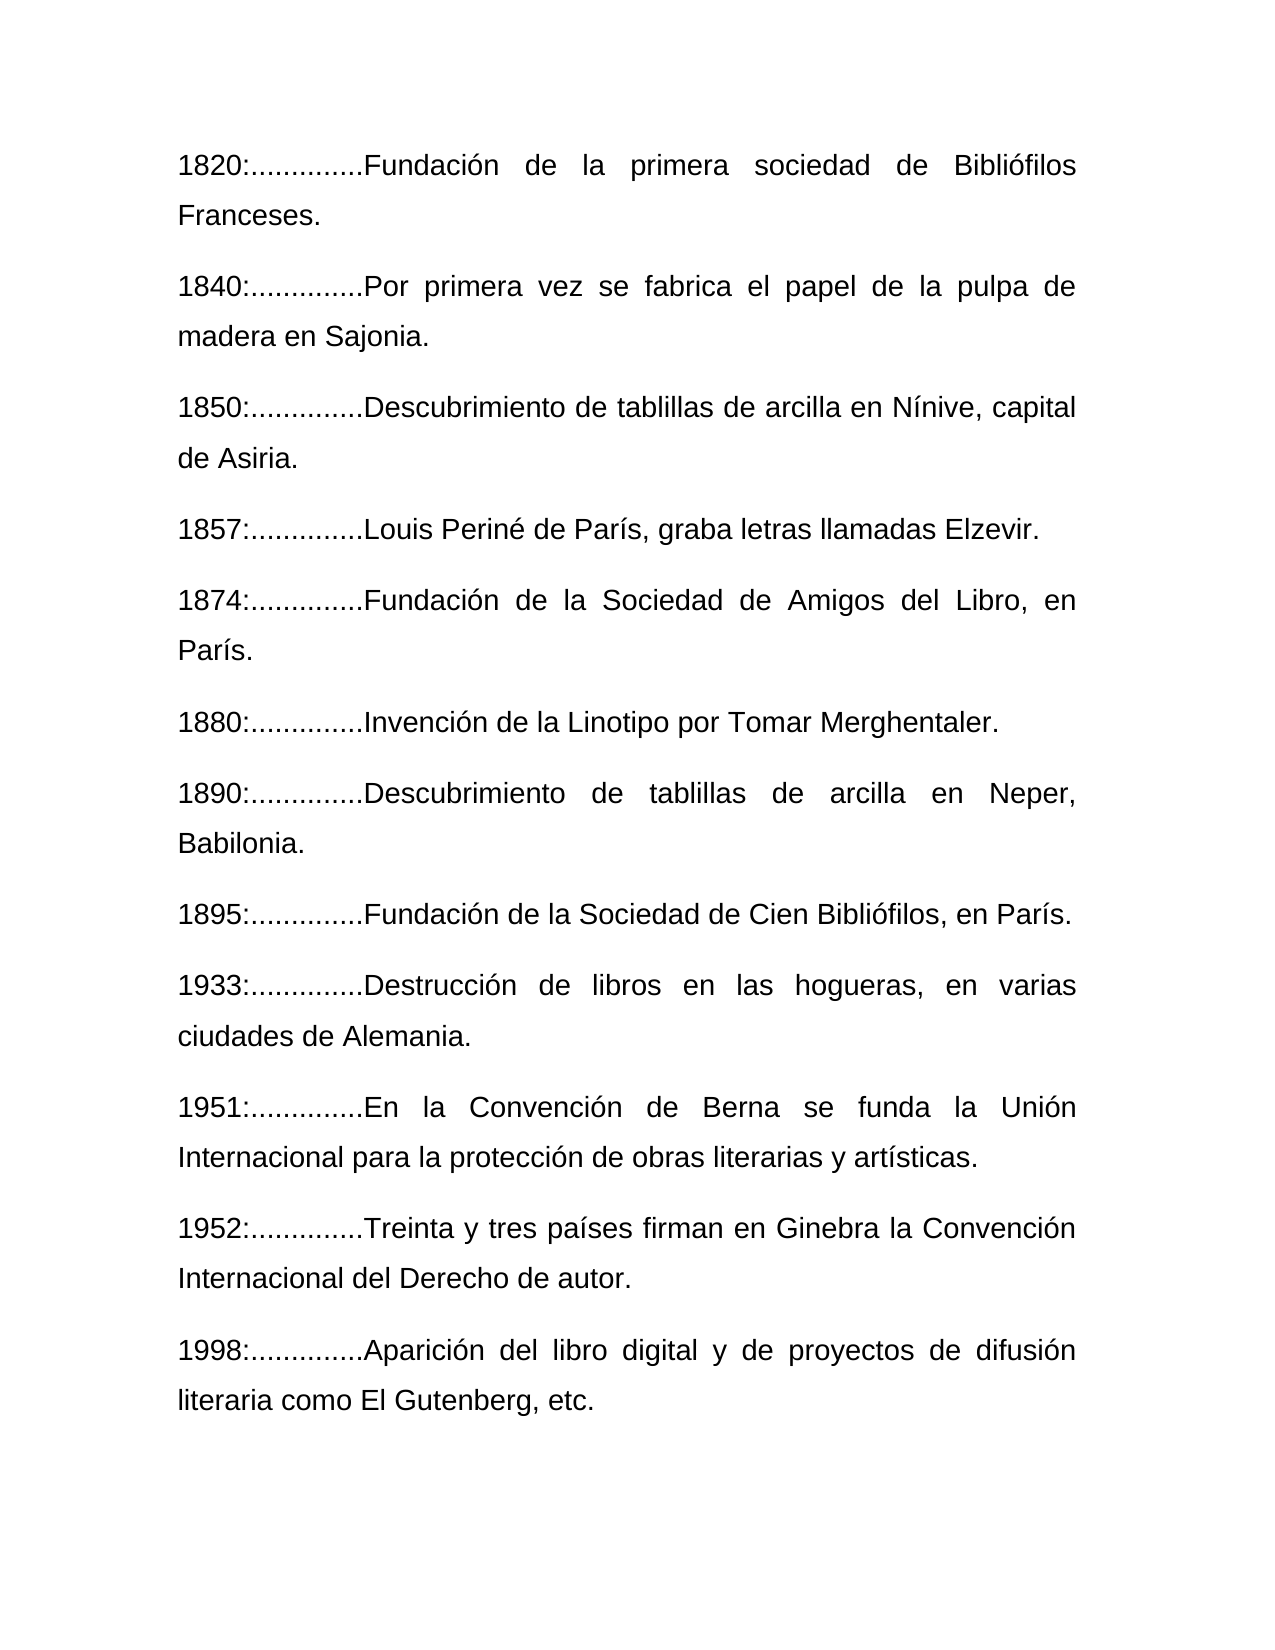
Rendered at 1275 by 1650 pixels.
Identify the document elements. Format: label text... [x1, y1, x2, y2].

text 1952:..............Treinta y tres países firman en Ginebra la Convención Internacional del Derecho de autor. [177, 1211, 1078, 1295]
text 1850:..............Descubrimiento de tablillas de arcilla en Nínive, capital de Asiria. [177, 391, 1078, 474]
text 1998:..............Aparición del libro digital y de proyectos de difusión literaria como El Gutenberg, etc. [177, 1333, 1078, 1417]
text 1951:..............En la Convención de Berna se funda la Unión Internacional para la protección de obras literarias y artísticas. [177, 1090, 1078, 1174]
text 1880:..............Invención de la Linotipo por Tomar Merghentaler. [177, 704, 1078, 738]
text 1840:..............Por primera vez se fabrica el papel de la pulpa de madera en Sajonia. [177, 269, 1078, 353]
text 1820:..............Fundación de la primera sociedad de Bibliófilos Franceses. [177, 148, 1078, 231]
text 1874:..............Fundación de la Sociedad de Amigos del Libro, en París. [177, 583, 1078, 667]
text 1890:..............Descubrimiento de tablillas de arcilla en Neper, Babilonia. [177, 776, 1078, 859]
text 1895:..............Fundación de la Sociedad de Cien Bibliófilos, en París. [177, 897, 1078, 931]
text 1933:..............Destrucción de libros en las hogueras, en varias ciudades de Alemania. [177, 968, 1078, 1052]
text 1857:..............Louis Periné de París, graba letras llamadas Elzevir. [177, 512, 1078, 546]
